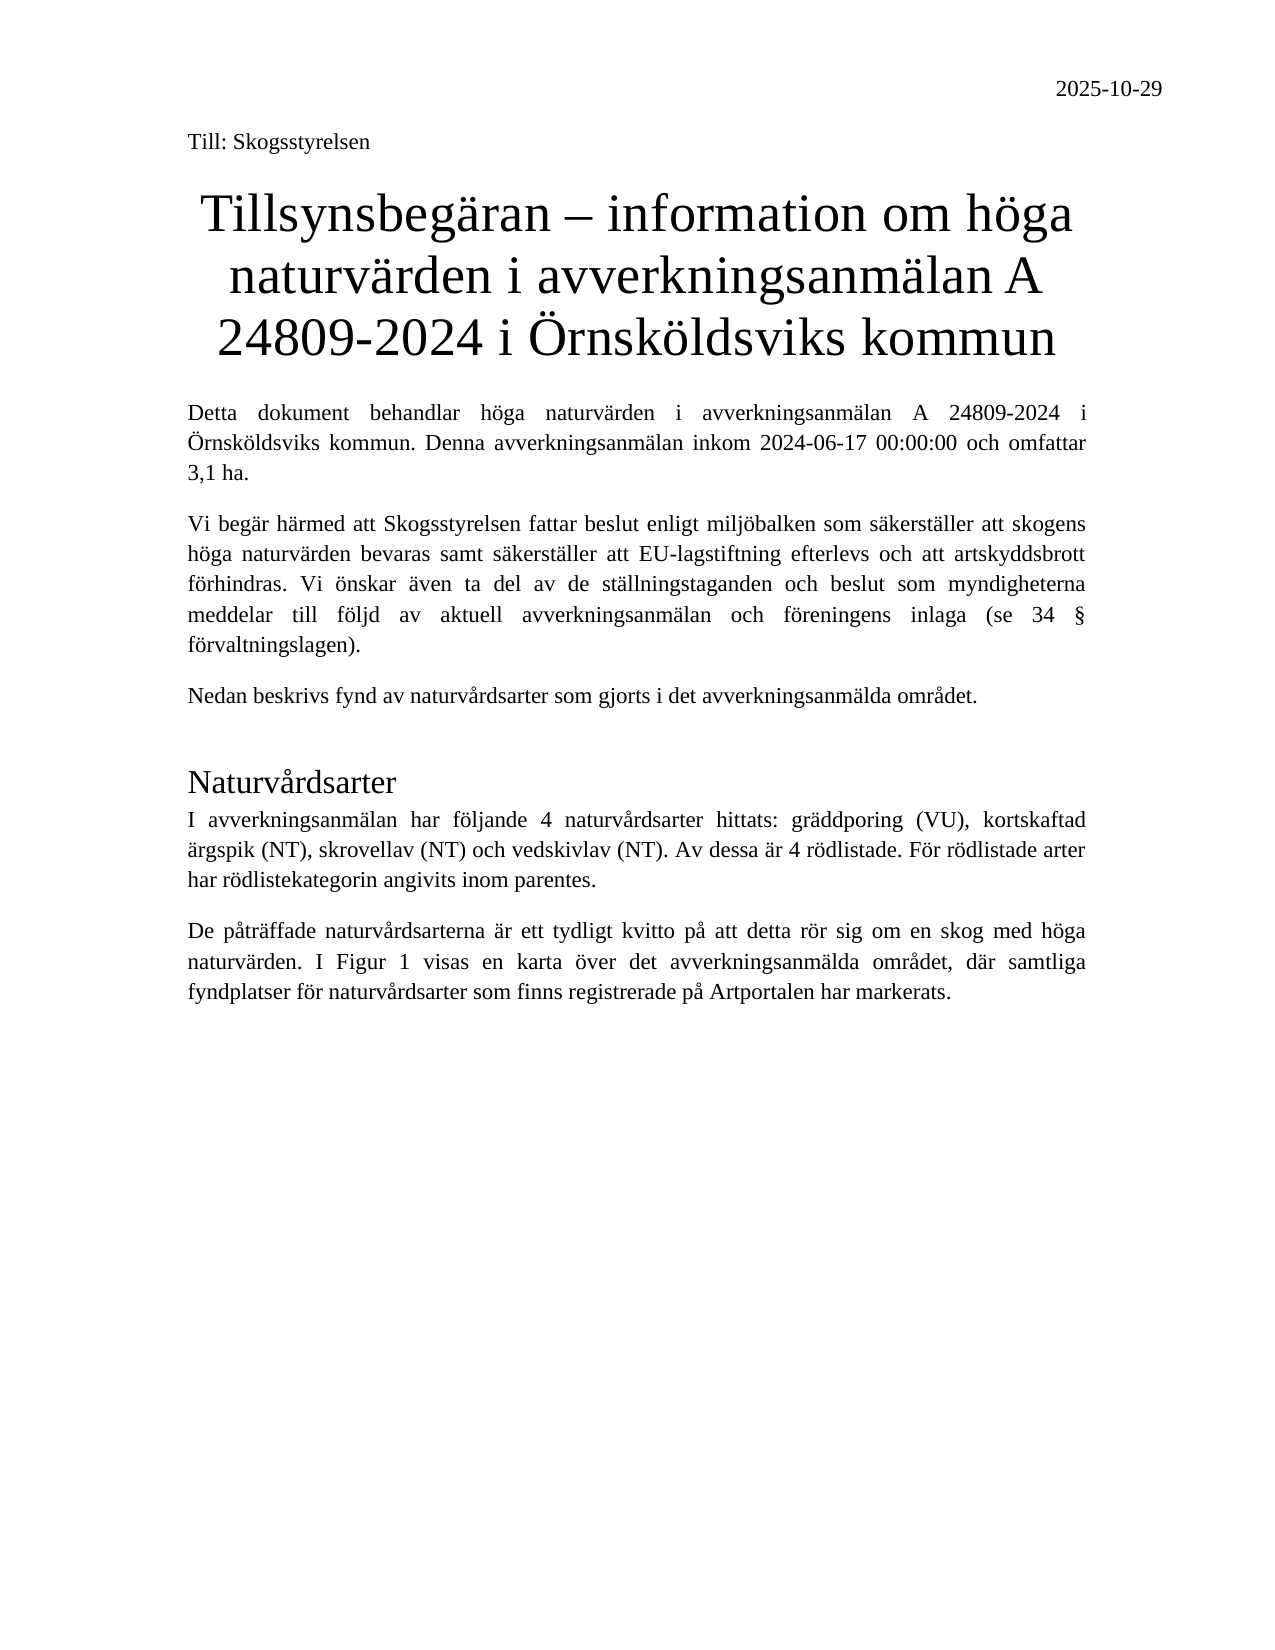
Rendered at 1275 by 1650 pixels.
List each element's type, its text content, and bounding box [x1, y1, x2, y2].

text Vi begär härmed att Skogsstyrelsen fattar beslut enligt miljöbalken som säkerställer att skogens höga naturvärden bevaras samt säkerställer att EU-lagstiftning efterlevs och att artskyddsbrott förhindras. Vi önskar även ta del av de ställningstaganden och beslut som myndigheterna meddelar till följd av aktuell avverkningsanmälan och föreningens inlaga (se 34 § förvaltningslagen). [187, 510, 1087, 657]
subtitle Naturvårdsarter [187, 762, 1087, 800]
text Detta dokument behandlar höga naturvärden i avverkningsanmälan A 24809-2024 i Örnsköldsviks kommun. Denna avverkningsanmälan inkom 2024-06-17 00:00:00 och omfattar 3,1 ha. [187, 398, 1087, 485]
text I avverkningsanmälan har följande 4 naturvårdsarter hittats: gräddporing (VU), kortskaftad ärgspik (NT), skrovellav (NT) och vedskivlav (NT). Av dessa är 4 rödlistade. För rödlistade arter har rödlistekategorin angivits inom parentes. [187, 806, 1087, 893]
text De påträffade naturvårdsarterna är ett tydligt kvitto på att detta rör sig om en skog med höga naturvärden. I Figur 1 visas en karta över det avverkningsanmälda området, där samtliga fyndplatser för naturvårdsarter som finns registrerade på Artportalen har markerats. [187, 918, 1087, 1004]
text Nedan beskrivs fynd av naturvårdsarter som gjorts i det avverkningsanmälda området. [187, 682, 1087, 708]
title Tillsynsbegäran – information om höga naturvärden i avverkningsanmälan A 24809-2024 i Örnsköldsviks kommun [187, 180, 1087, 367]
